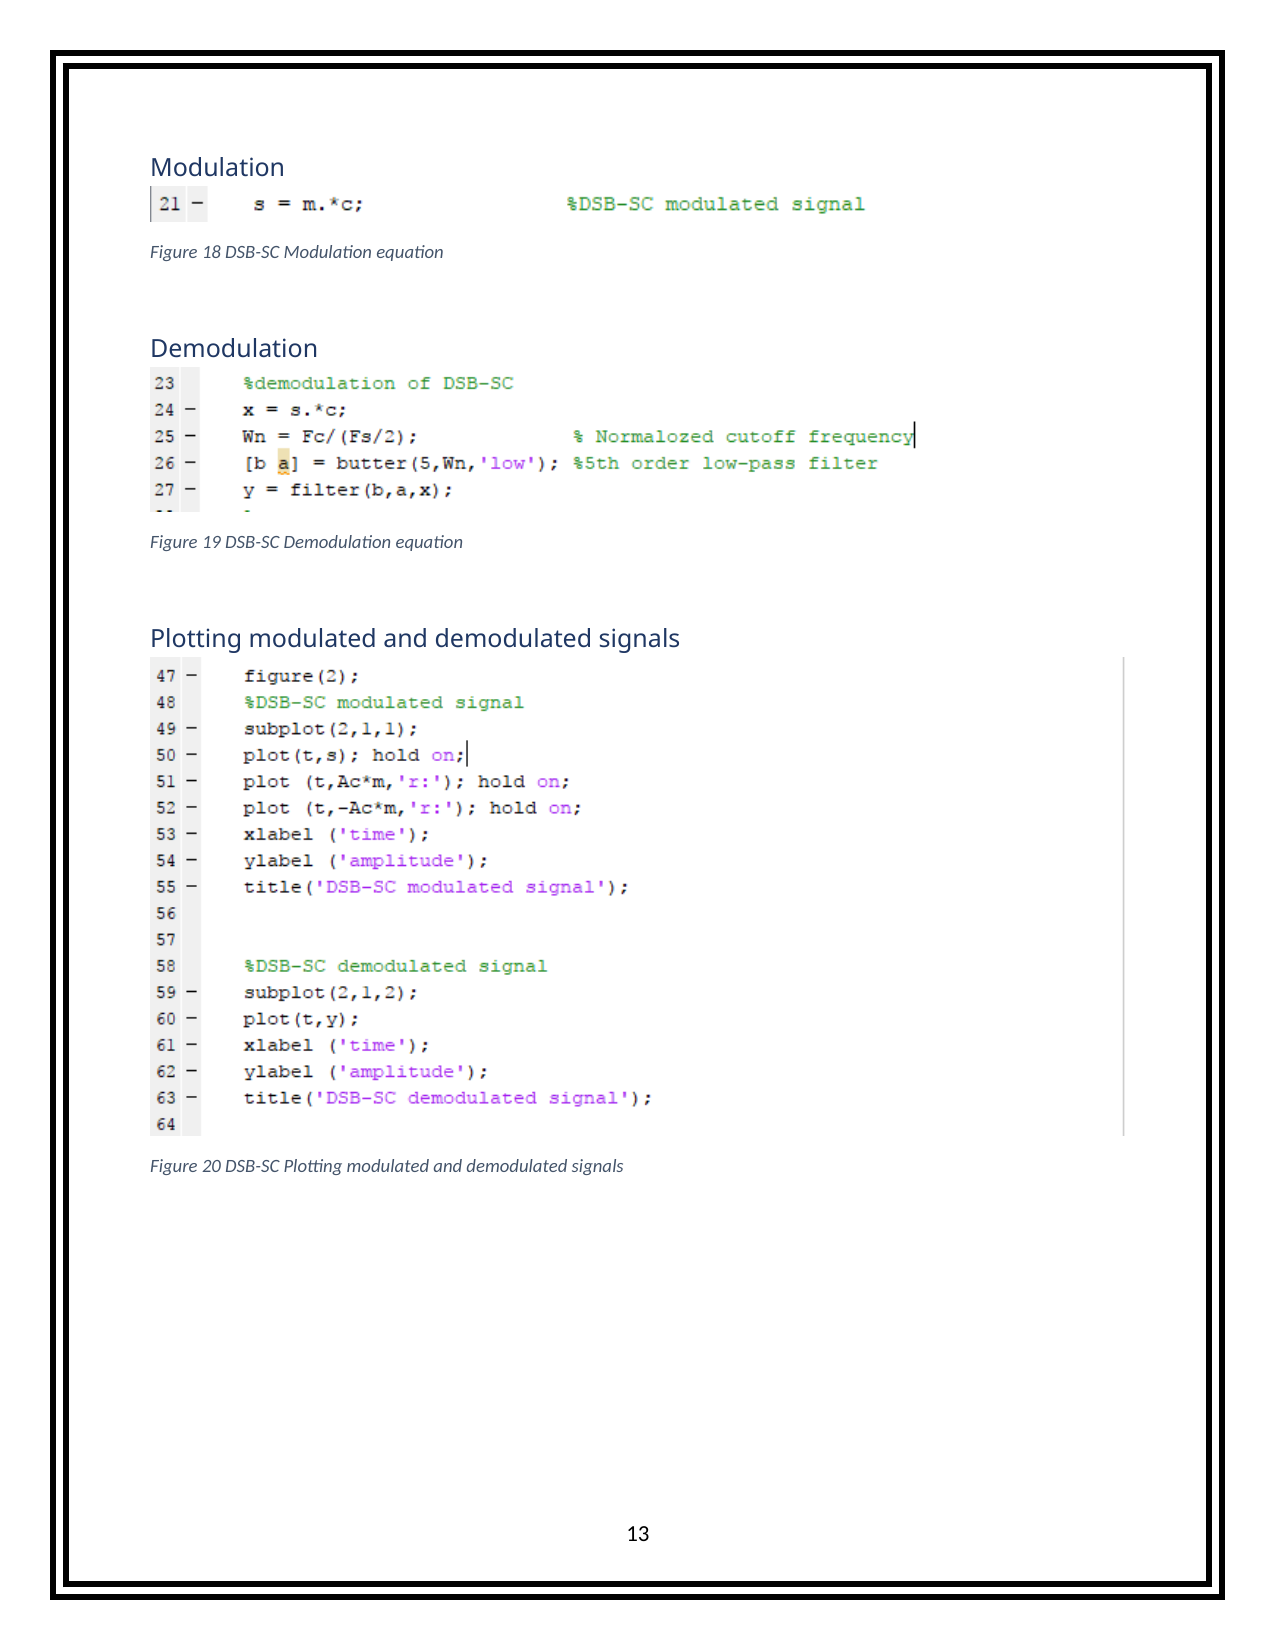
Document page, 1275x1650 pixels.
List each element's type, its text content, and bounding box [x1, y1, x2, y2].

subtitle Plotting modulated and demodulated signals [150, 621, 1125, 655]
subtitle Modulation [150, 150, 1125, 184]
picture [150, 657, 1125, 1136]
text Figure 19 DSB-SC Demodulation equation [150, 530, 1125, 553]
text Figure 18 DSB-SC Modulation equation [150, 240, 1125, 263]
picture [150, 186, 1068, 222]
text Figure 20 DSB-SC Plotting modulated and demodulated signals [150, 1154, 1125, 1177]
picture [150, 367, 1125, 512]
subtitle Demodulation [150, 331, 1125, 365]
